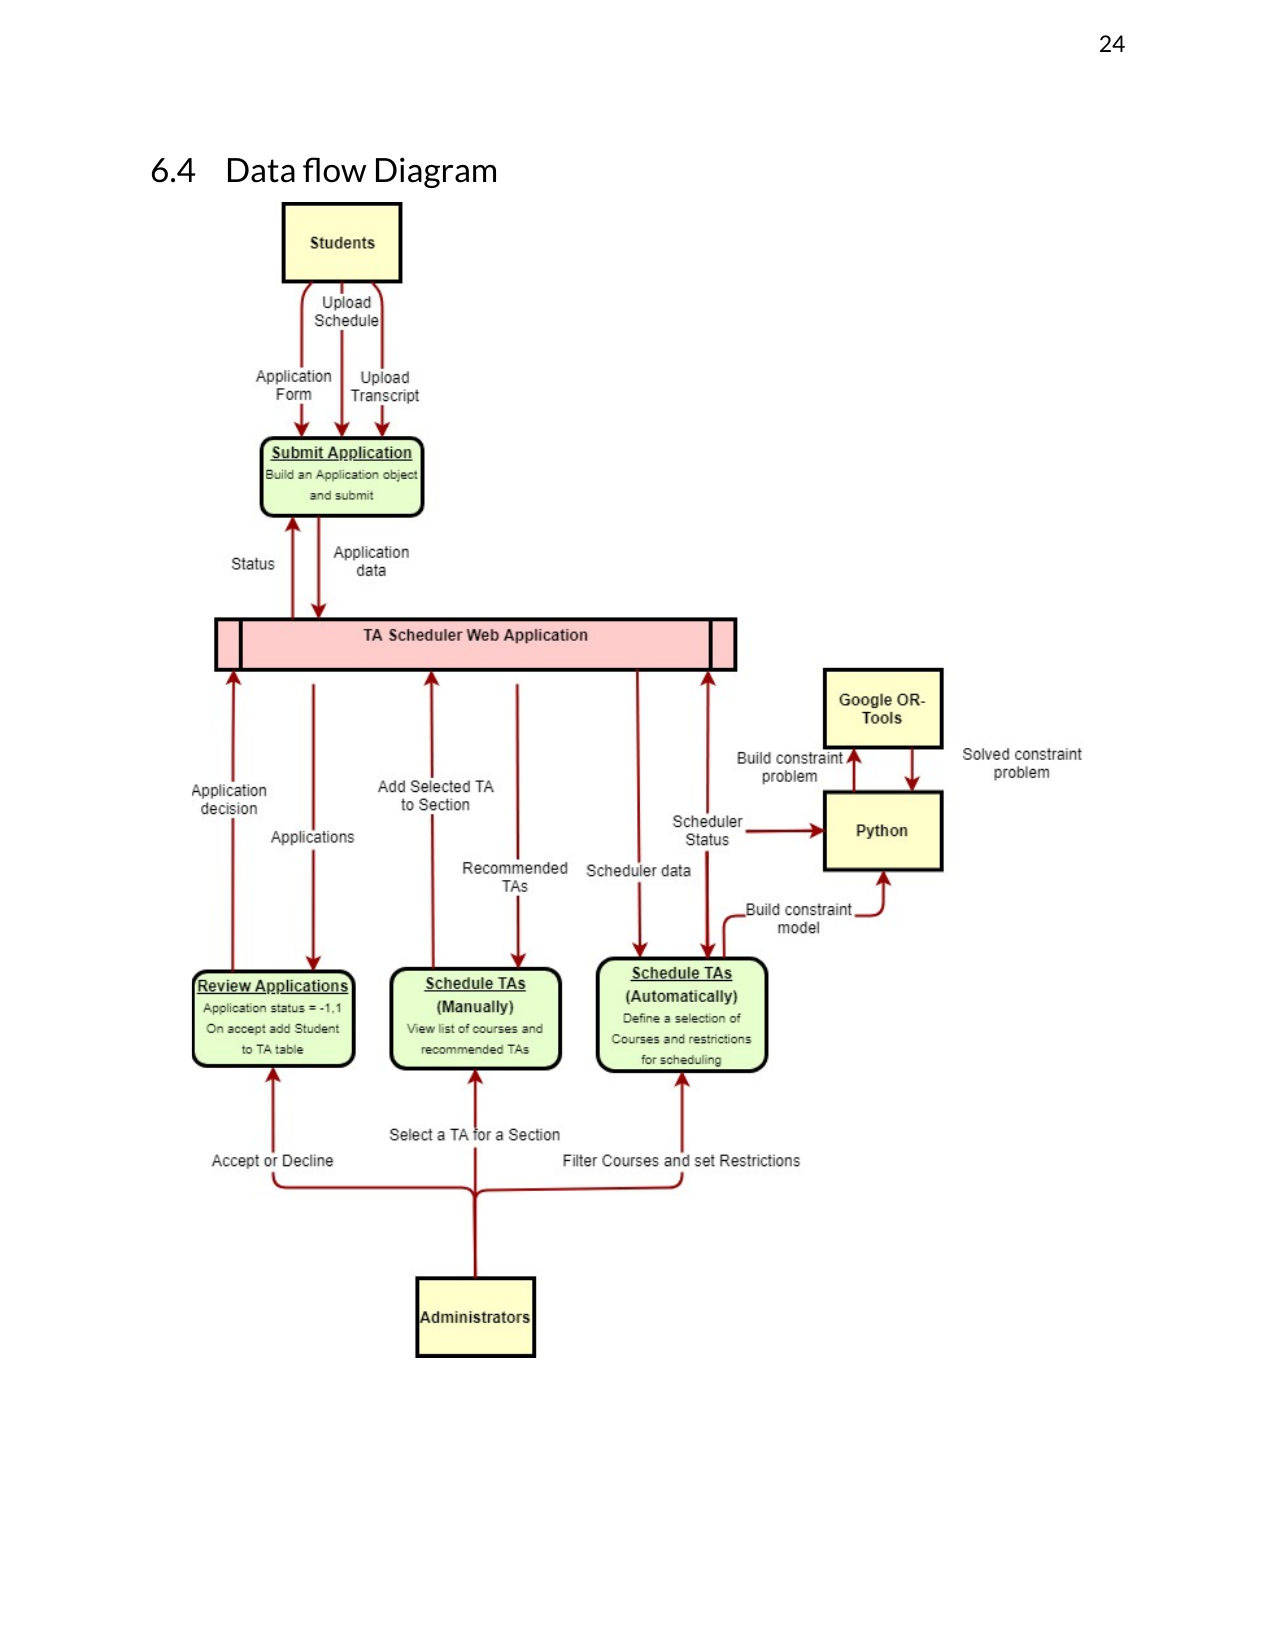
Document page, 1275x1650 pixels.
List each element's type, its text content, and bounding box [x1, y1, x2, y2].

picture [191, 202, 1084, 1358]
subtitle 6.4 Data flow Diagram [150, 150, 1125, 190]
